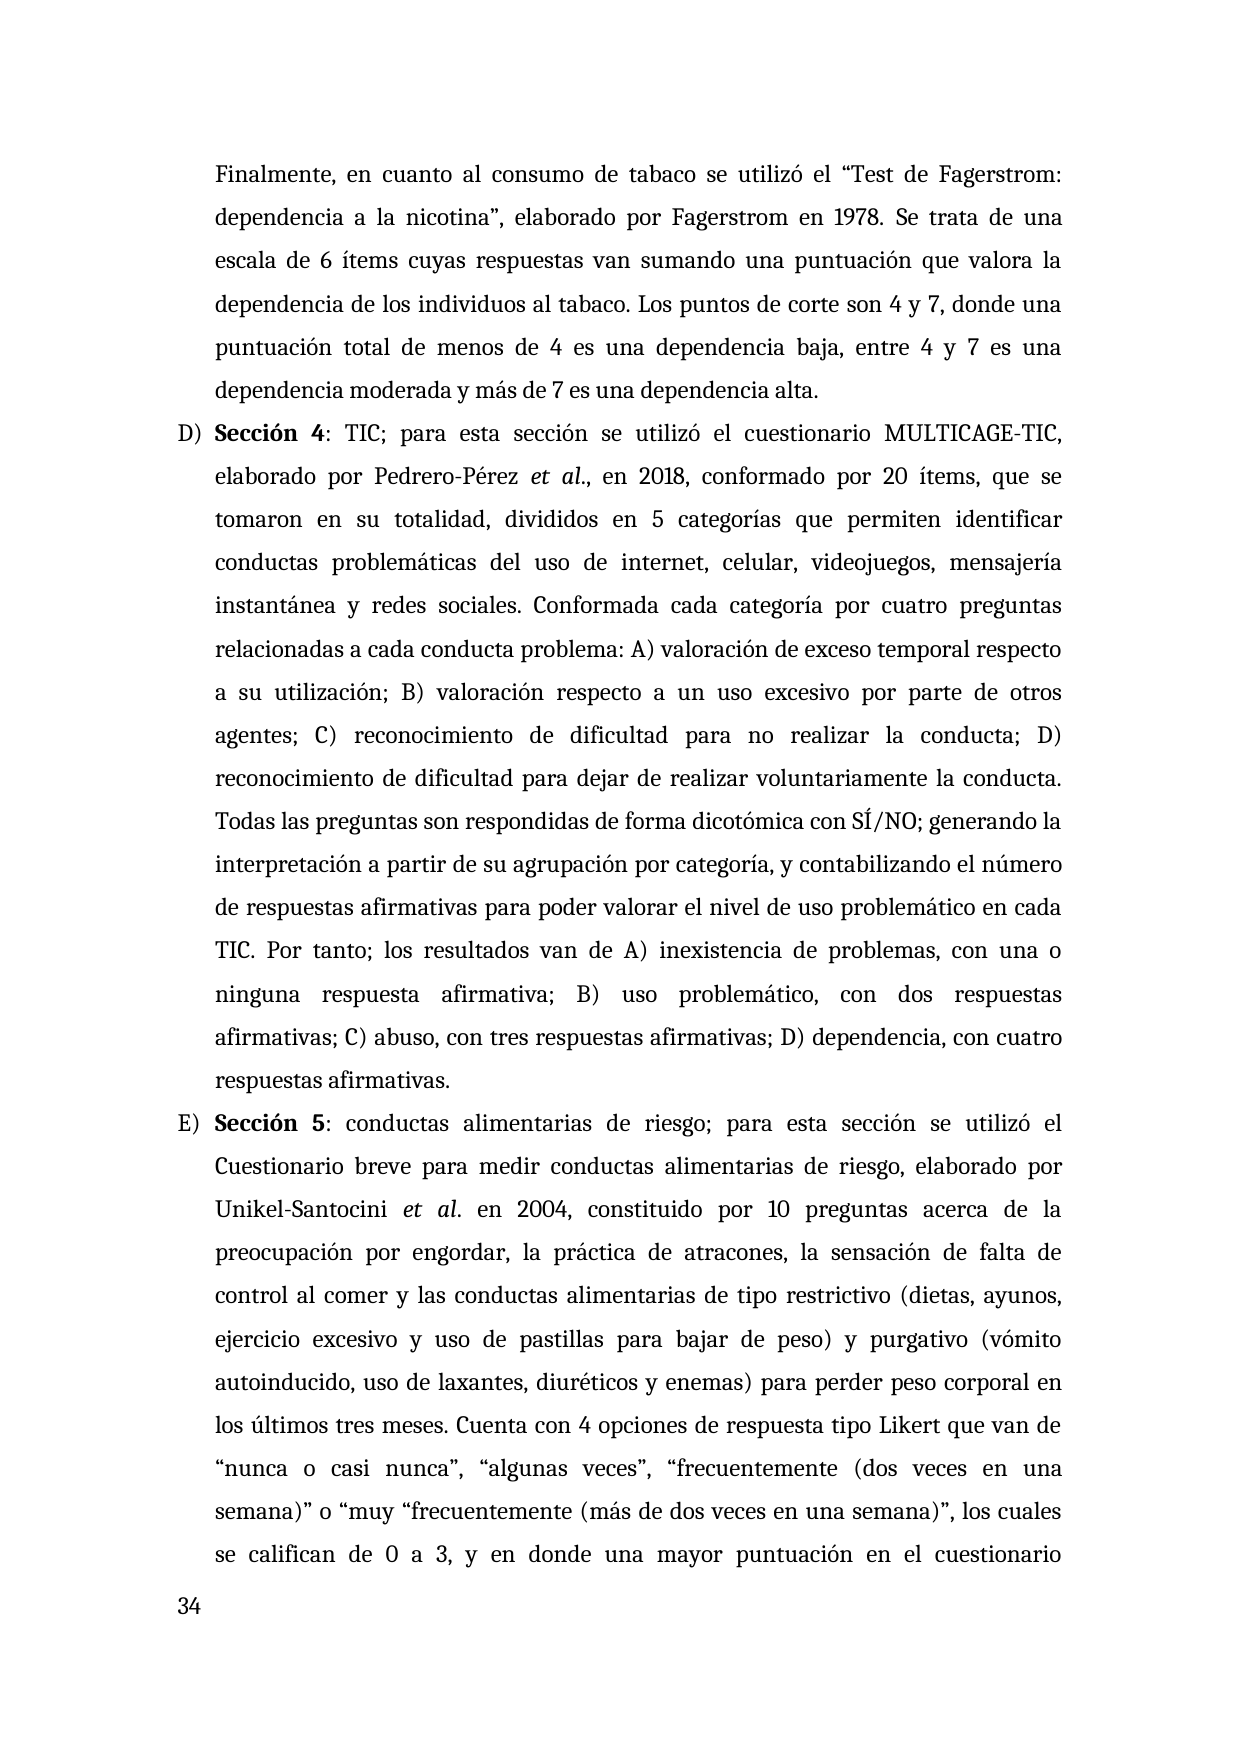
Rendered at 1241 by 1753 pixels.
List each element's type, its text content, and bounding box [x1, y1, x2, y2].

list Sección 4: TIC; para esta sección se utilizó el cuestionario MULTICAGE-TIC, elaborado por Pedrero-Pérez et al., en 2018, conformado por 20 ítems, que se tomaron en su totalidad, divididos en 5 categorías que permiten identificar conductas problemáticas del uso de internet, celular, videojuegos, mensajería instantánea y redes sociales. Conformada cada categoría por cuatro preguntas relacionadas a cada conducta problema: A) valoración de exceso temporal respecto a su utilización; B) valoración respecto a un uso excesivo por parte de otros agentes; C) reconocimiento de dificultad para no realizar la conducta; D) reconocimiento de dificultad para dejar de realizar voluntariamente la conducta. Todas las preguntas son respondidas de forma dicotómica con SÍ/NO; generando la interpretación a partir de su agrupación por categoría, y contabilizando el número de respuestas afirmativas para poder valorar el nivel de uso problemático en cada TIC. Por tanto; los resultados van de A) inexistencia de problemas, con una o ninguna respuesta afirmativa; B) uso problemático, con dos respuestas afirmativas; C) abuso, con tres respuestas afirmativas; D) dependencia, con cuatro respuestas afirmativas. [177, 419, 1063, 1094]
text Finalmente, en cuanto al consumo de tabaco se utilizó el “Test de Fagerstrom: dependencia a la nicotina”, elaborado por Fagerstrom en 1978. Se trata de una escala de 6 ítems cuyas respuestas van sumando una puntuación que valora la dependencia de los individuos al tabaco. Los puntos de corte son 4 y 7, donde una puntuación total de menos de 4 es una dependencia baja, entre 4 y 7 es una dependencia moderada y más de 7 es una dependencia alta. [215, 189, 1063, 404]
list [177, 1109, 1063, 1569]
